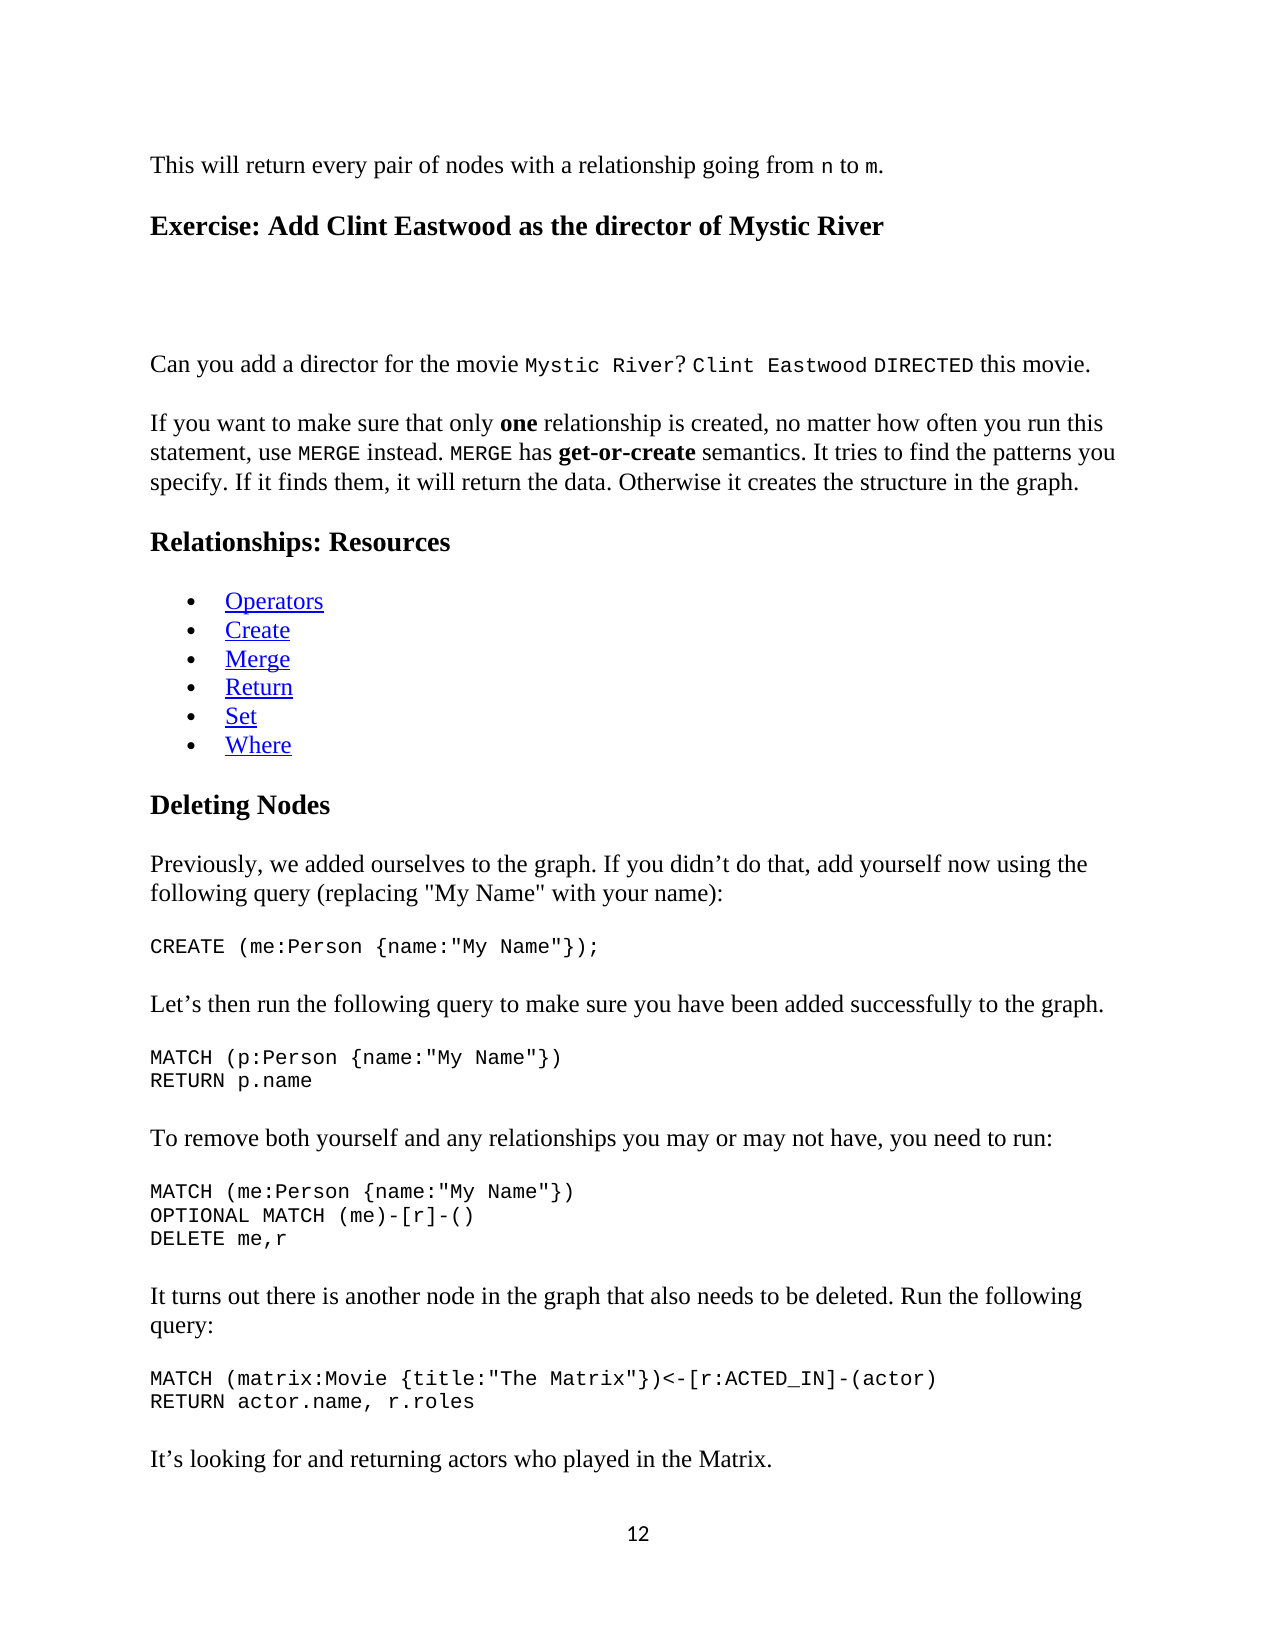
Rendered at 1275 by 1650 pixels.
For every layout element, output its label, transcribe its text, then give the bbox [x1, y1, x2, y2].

list Operators [187, 586, 1125, 615]
text DELETE me,r [150, 1228, 1125, 1252]
text OPTIONAL MATCH (me)-[r]-() [150, 1205, 1125, 1228]
text Let’s then run the following query to make sure you have been added successfully to the graph. [150, 989, 1125, 1018]
text This will return every pair of nodes with a relationship going from n to m. [150, 150, 1125, 179]
list Where [187, 730, 1125, 759]
list Merge [187, 644, 1125, 672]
text MATCH (p:Person {name:"My Name"}) [150, 1047, 1125, 1070]
text RETURN p.name [150, 1070, 1125, 1094]
text Exercise: Add Clint Eastwood as the director of Mystic River [150, 209, 1125, 241]
text Deleting Nodes [150, 788, 1125, 820]
text It turns out there is another node in the graph that also needs to be deleted. Run the following query: [150, 1281, 1125, 1339]
text RETURN actor.name, r.roles [150, 1392, 1125, 1415]
list Return [187, 672, 1125, 701]
text To remove both yourself and any relationships you may or may not have, you need to run: [150, 1123, 1125, 1152]
list Set [187, 701, 1125, 730]
text If you want to make sure that only one relationship is created, no matter how often you run this statement, use MERGE instead. MERGE has get-or-create semantics. It tries to find the patterns you specify. If it finds them, it will return the data. Otherwise it creates the structure in the graph. [150, 408, 1125, 495]
list Create [187, 615, 1125, 644]
text It’s looking for and returning actors who played in the Matrix. [150, 1444, 1125, 1473]
text Can you add a director for the movie Mystic River? Clint Eastwood DIRECTED this movie. [150, 349, 1125, 379]
text Relationships: Resources [150, 524, 1125, 557]
text Previously, we added ourselves to the graph. If you didn’t do that, add yourself now using the following query (replacing "My Name" with your name): [150, 849, 1125, 907]
text CREATE (me:Person {name:"My Name"}); [150, 936, 1125, 960]
text MATCH (me:Person {name:"My Name"}) [150, 1181, 1125, 1205]
text MATCH (matrix:Movie {title:"The Matrix"})<-[r:ACTED_IN]-(actor) [150, 1368, 1125, 1392]
